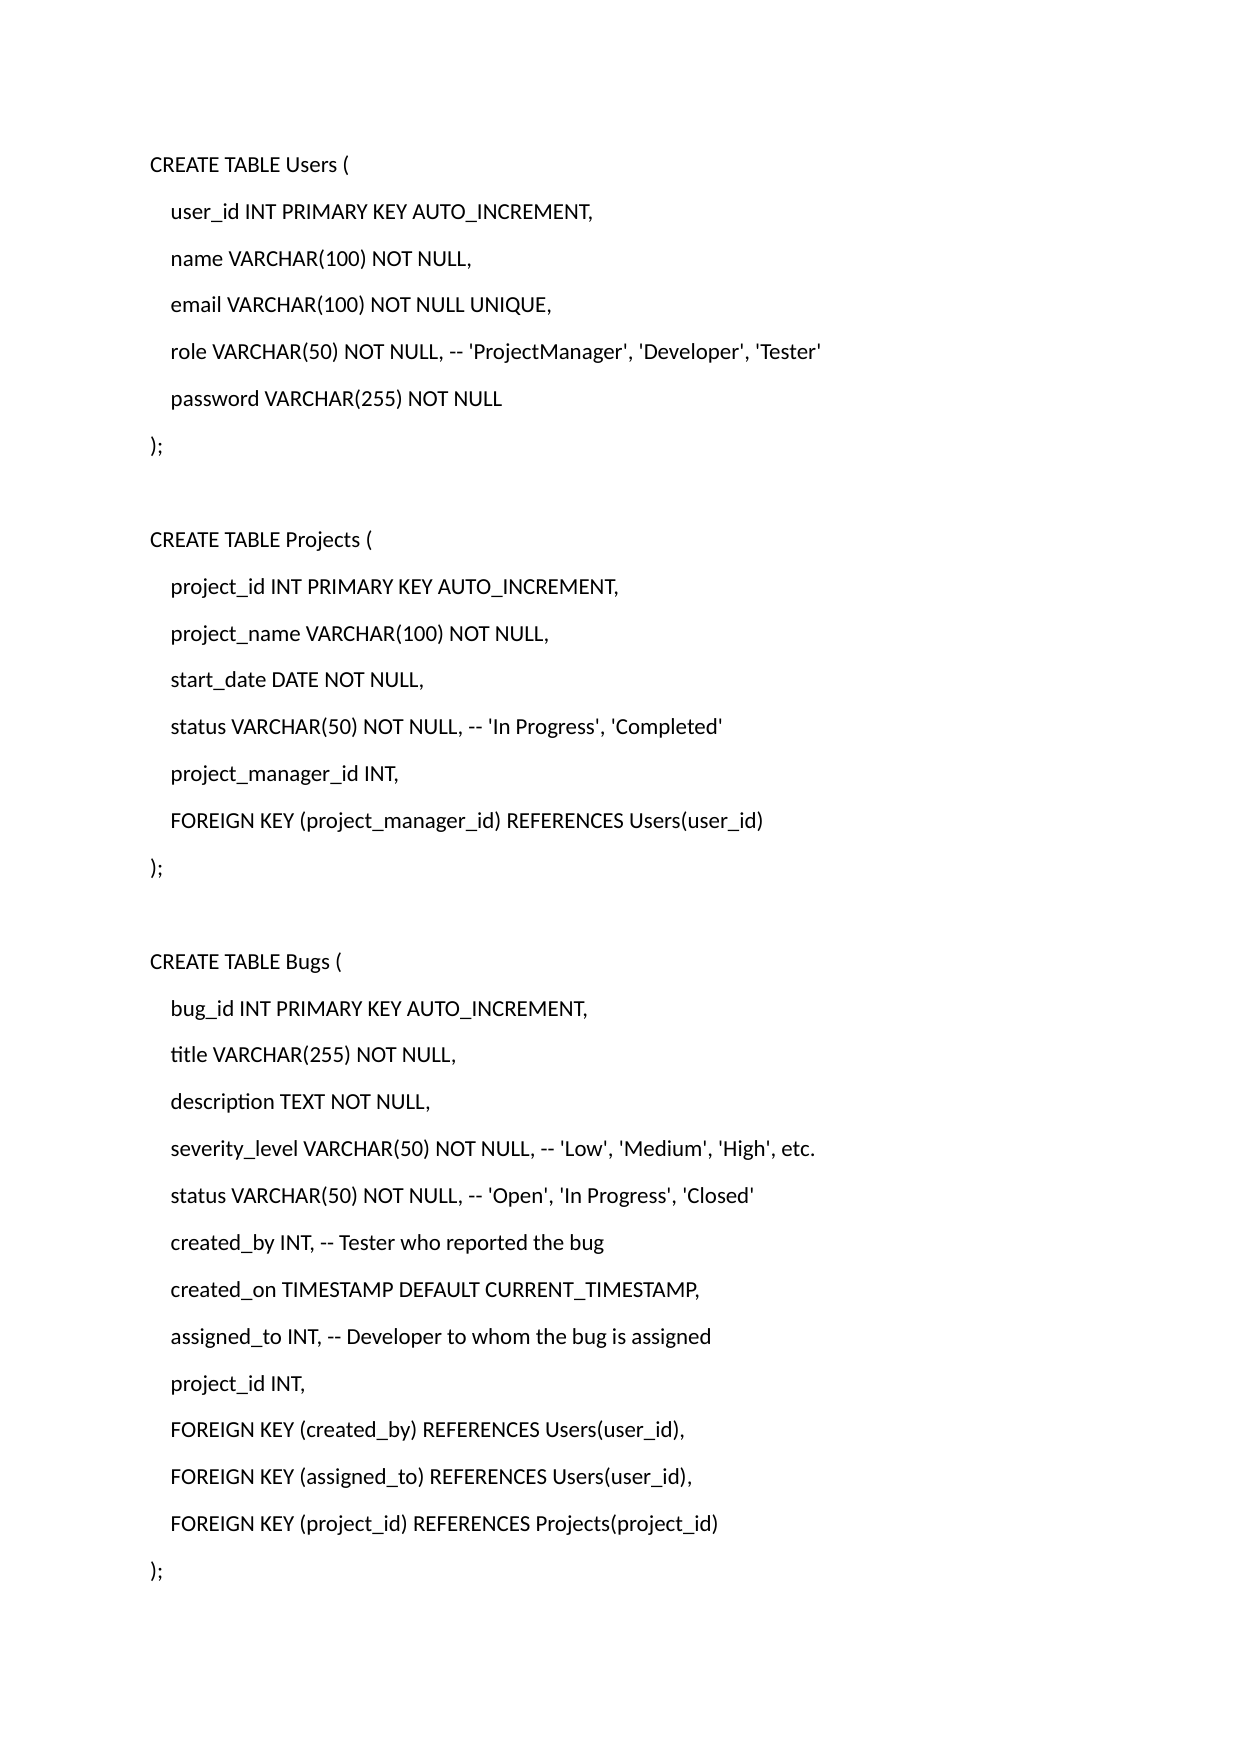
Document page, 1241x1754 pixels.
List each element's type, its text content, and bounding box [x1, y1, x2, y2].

text start_date DATE NOT NULL, [150, 666, 1090, 694]
text severity_level VARCHAR(50) NOT NULL, -- 'Low', 'Medium', 'High', etc. [150, 1134, 1090, 1162]
text CREATE TABLE Bugs ( [150, 947, 1090, 975]
text ); [150, 431, 1090, 459]
text description TEXT NOT NULL, [150, 1087, 1090, 1116]
text FOREIGN KEY (project_id) REFERENCES Projects(project_id) [150, 1509, 1090, 1537]
text title VARCHAR(255) NOT NULL, [150, 1041, 1090, 1069]
text project_id INT, [150, 1369, 1090, 1397]
text created_by INT, -- Tester who reported the bug [150, 1228, 1090, 1256]
text created_on TIMESTAMP DEFAULT CURRENT_TIMESTAMP, [150, 1275, 1090, 1303]
text assigned_to INT, -- Developer to whom the bug is assigned [150, 1322, 1090, 1350]
text password VARCHAR(255) NOT NULL [150, 384, 1090, 412]
text project_name VARCHAR(100) NOT NULL, [150, 619, 1090, 647]
text email VARCHAR(100) NOT NULL UNIQUE, [150, 291, 1090, 319]
text status VARCHAR(50) NOT NULL, -- 'Open', 'In Progress', 'Closed' [150, 1181, 1090, 1209]
text CREATE TABLE Projects ( [150, 525, 1090, 553]
text ); [150, 853, 1090, 881]
text FOREIGN KEY (project_manager_id) REFERENCES Users(user_id) [150, 806, 1090, 834]
text status VARCHAR(50) NOT NULL, -- 'In Progress', 'Completed' [150, 712, 1090, 741]
text project_manager_id INT, [150, 759, 1090, 787]
text role VARCHAR(50) NOT NULL, -- 'ProjectManager', 'Developer', 'Tester' [150, 337, 1090, 366]
text name VARCHAR(100) NOT NULL, [150, 244, 1090, 272]
text bug_id INT PRIMARY KEY AUTO_INCREMENT, [150, 994, 1090, 1022]
text FOREIGN KEY (created_by) REFERENCES Users(user_id), [150, 1416, 1090, 1444]
text user_id INT PRIMARY KEY AUTO_INCREMENT, [150, 197, 1090, 225]
text FOREIGN KEY (assigned_to) REFERENCES Users(user_id), [150, 1462, 1090, 1491]
text project_id INT PRIMARY KEY AUTO_INCREMENT, [150, 572, 1090, 600]
text CREATE TABLE Users ( [150, 150, 1090, 178]
text ); [150, 1556, 1090, 1584]
